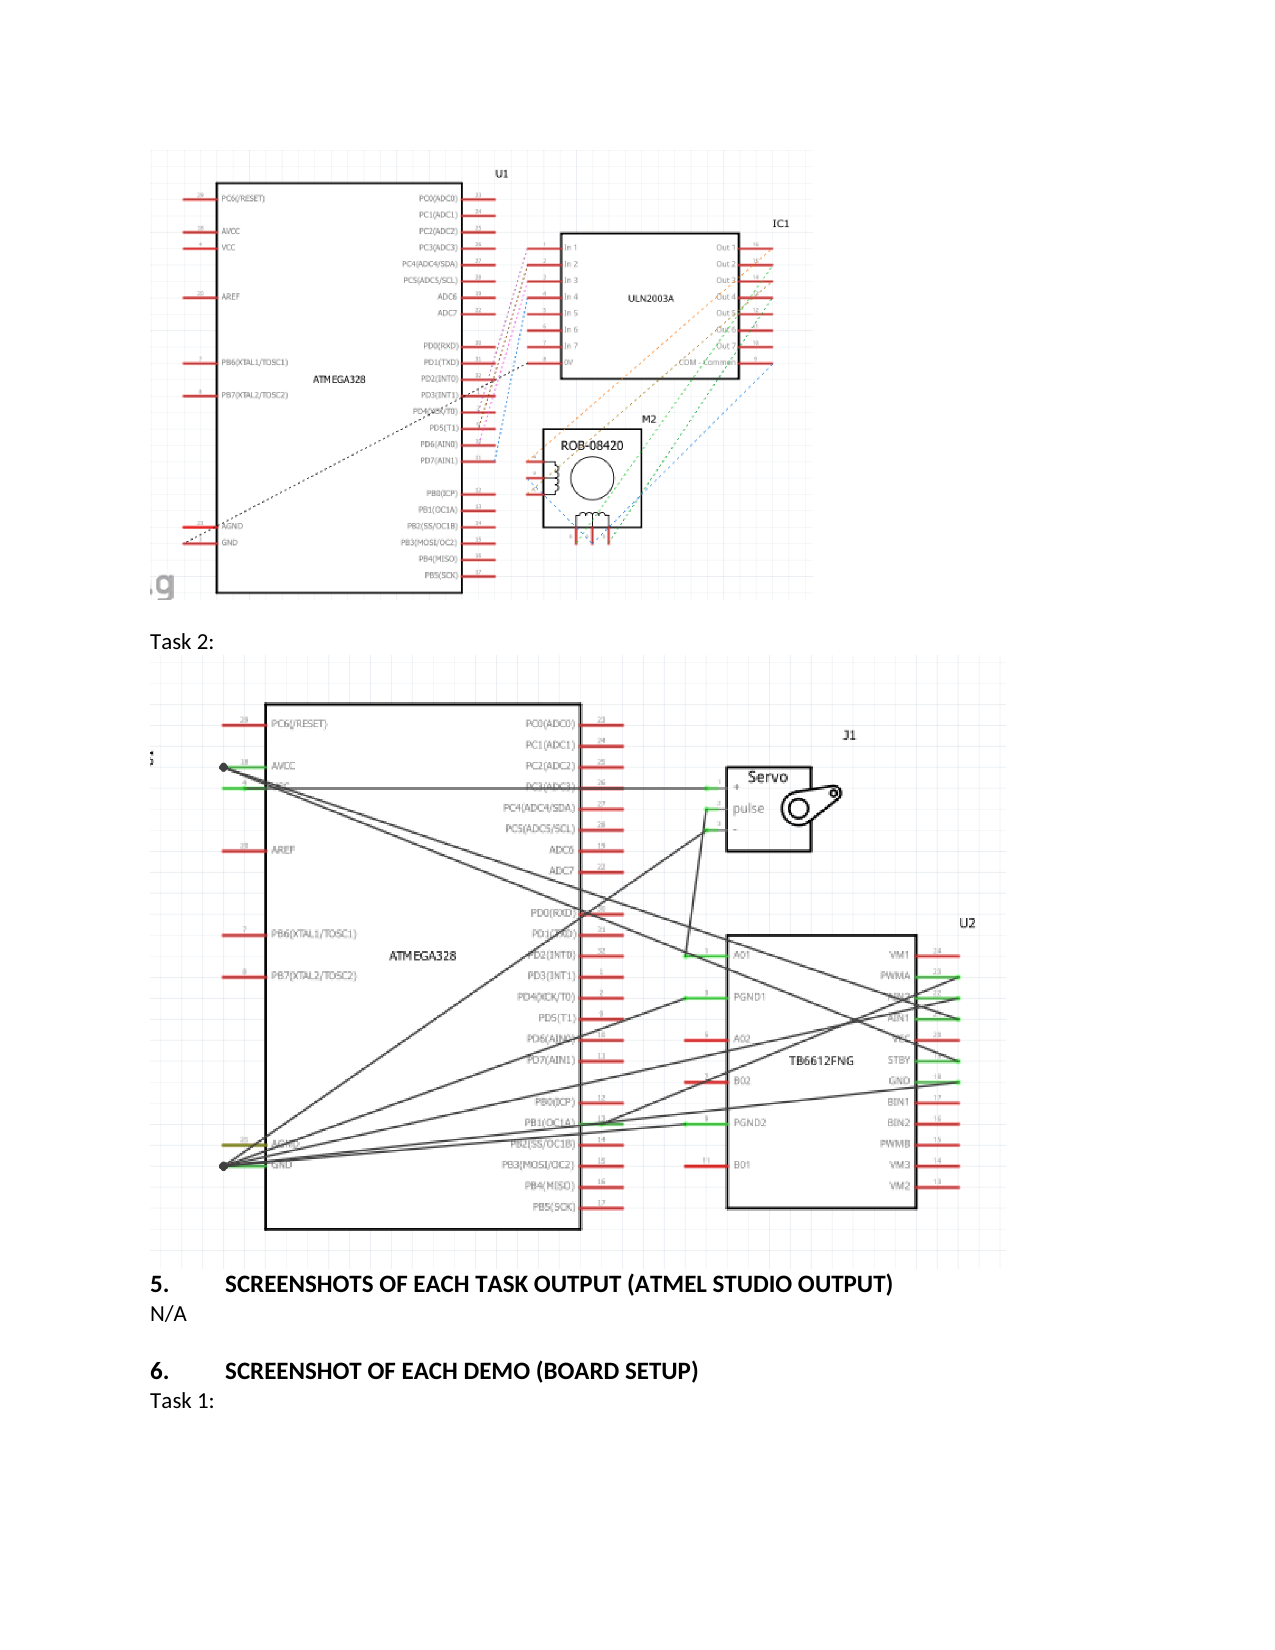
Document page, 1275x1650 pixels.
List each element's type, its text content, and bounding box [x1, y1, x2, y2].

text Task 1: [150, 1386, 1125, 1414]
list SCREENSHOTS OF EACH TASK OUTPUT (ATMEL STUDIO OUTPUT) [150, 1269, 1125, 1299]
picture [150, 150, 813, 600]
picture [150, 655, 1007, 1269]
text Task 2: [150, 627, 1125, 655]
text N/A [150, 1299, 1125, 1327]
list SCREENSHOT OF EACH DEMO (BOARD SETUP) [150, 1355, 1125, 1386]
